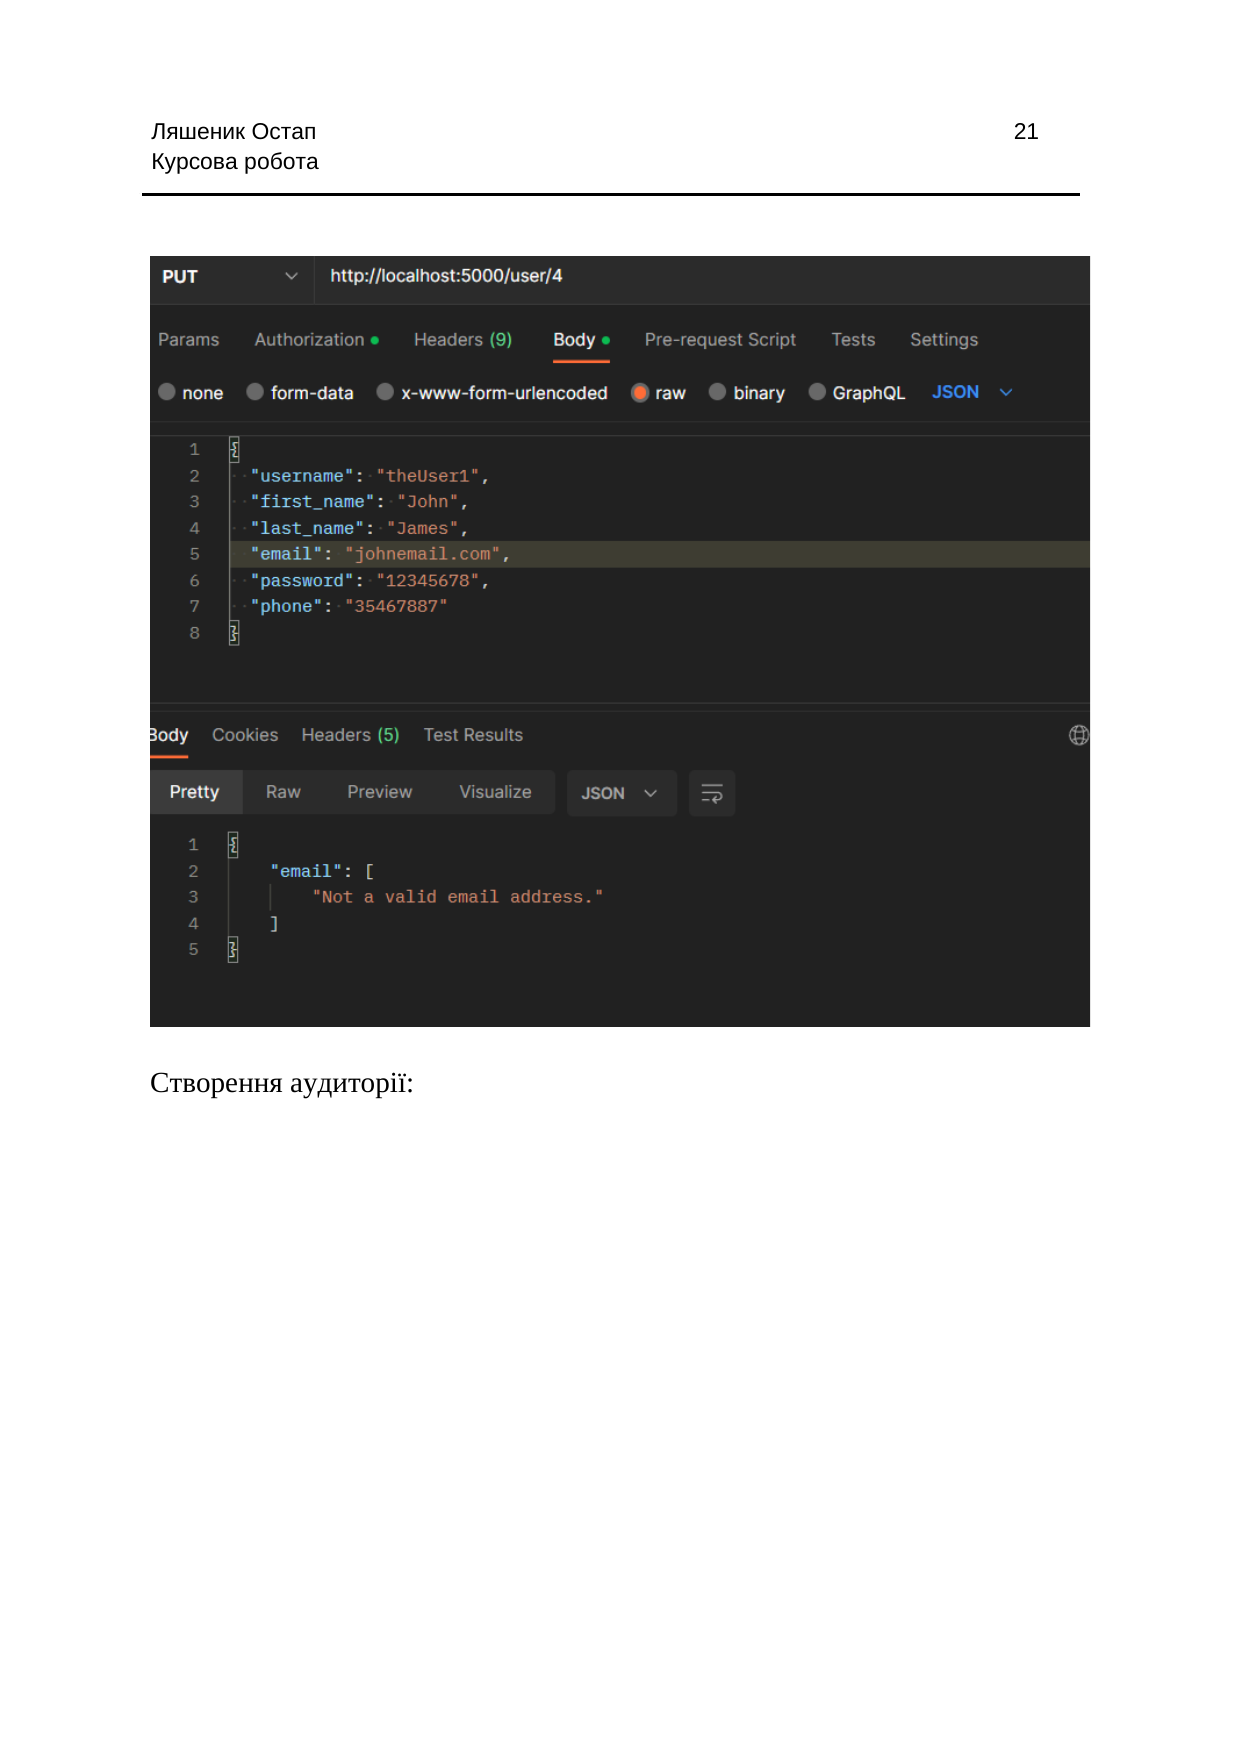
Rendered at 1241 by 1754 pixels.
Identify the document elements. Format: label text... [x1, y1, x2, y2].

picture [150, 256, 1091, 1027]
text Створення аудиторії: [150, 1065, 1090, 1098]
